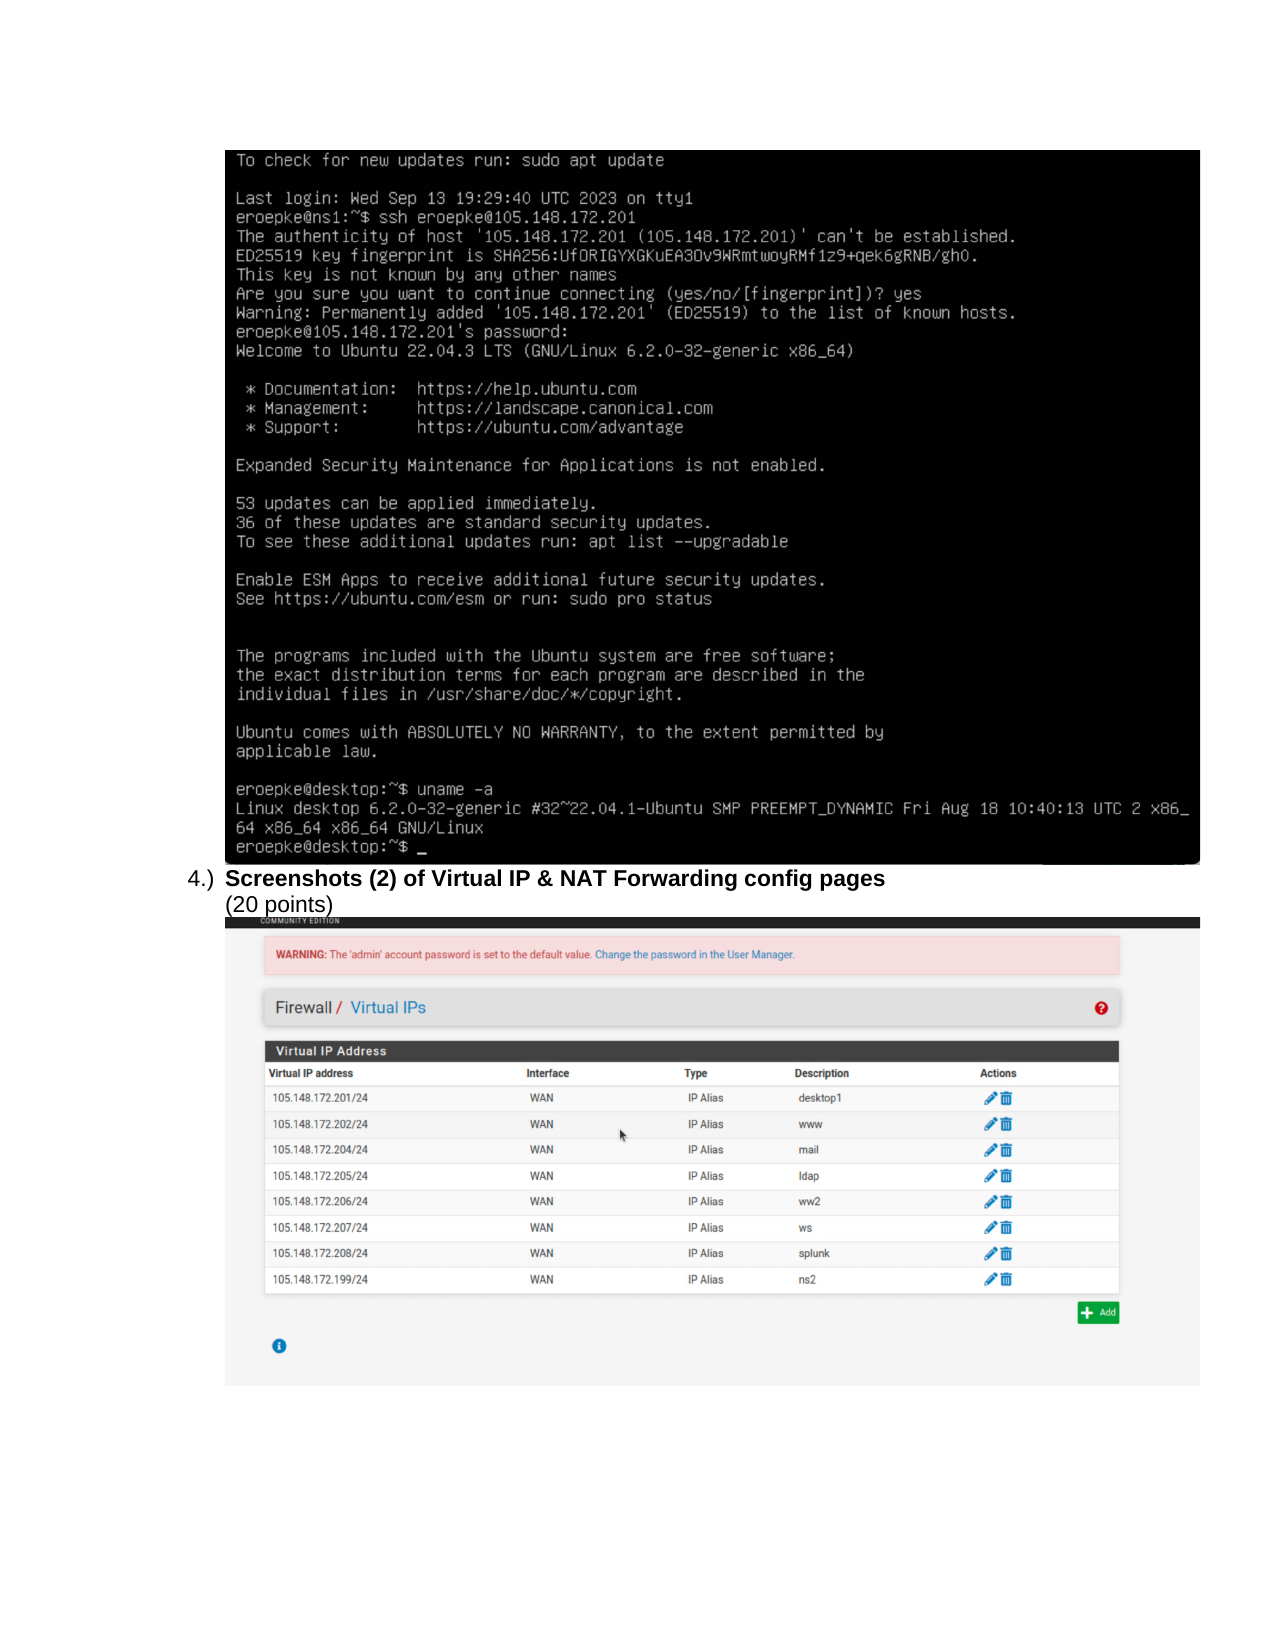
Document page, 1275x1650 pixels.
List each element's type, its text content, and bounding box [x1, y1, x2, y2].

list Screenshots (2) of Virtual IP & NAT Forwarding config pages [187, 864, 1125, 891]
picture [225, 150, 1200, 865]
text (20 points) [225, 891, 1125, 917]
picture [225, 917, 1200, 1386]
